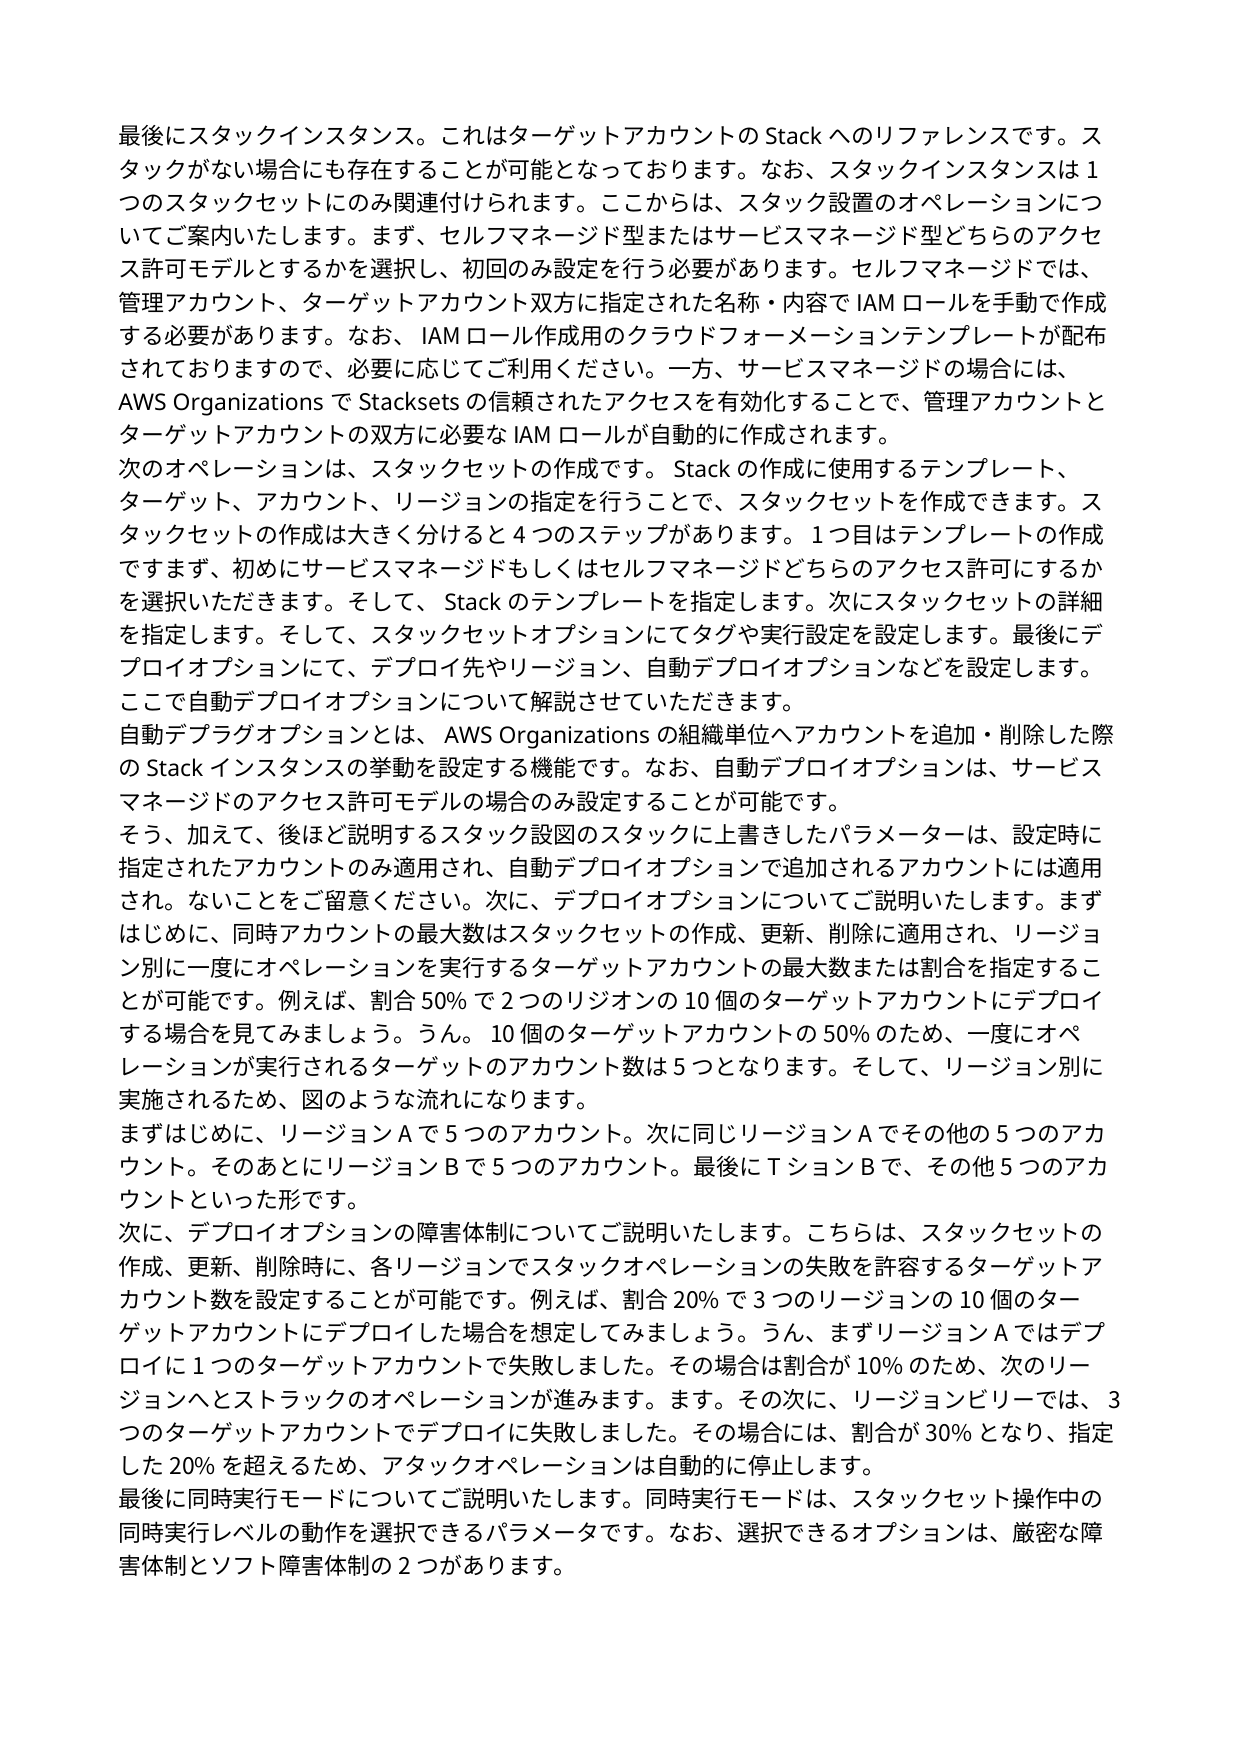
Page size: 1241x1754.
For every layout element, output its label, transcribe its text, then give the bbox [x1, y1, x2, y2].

text そう、加えて、後ほど説明するスタック設図のスタックに上書きしたパラメーターは、設定時に指定されたアカウントのみ適用され、自動デプロイオプションで追加されるアカウントには適用され。ないことをご留意ください。次に、デプロイオプションについてご説明いたします。まずはじめに、同時アカウントの最大数はスタックセットの作成、更新、削除に適用され、リージョン別に一度にオペレーションを実行するターゲットアカウントの最大数または割合を指定することが可能です。例えば、割合 50% で 2 つのリジオンの 10 個のターゲットアカウントにデプロイする場合を見てみましょう。うん。 10 個のターゲットアカウントの 50% のため、一度にオペレーションが実行されるターゲットのアカウント数は 5 つとなります。そして、リージョン別に実施されるため、図のような流れになります。 [118, 817, 1122, 1116]
text まずはじめに、リージョン A で 5 つのアカウント。次に同じリージョン A でその他の 5 つのアカウント。そのあとにリージョン B で 5 つのアカウント。最後に T ション B で、その他 5 つのアカウントといった形です。 [118, 1116, 1122, 1215]
text 自動デプラグオプションとは、 AWS Organizations の組織単位へアカウントを追加・削除した際の Stack インスタンスの挙動を設定する機能です。なお、自動デプロイオプションは、サービスマネージドのアクセス許可モデルの場合のみ設定することが可能です。 [118, 717, 1122, 817]
text 最後にスタックインスタンス。これはターゲットアカウントの Stack へのリファレンスです。スタックがない場合にも存在することが可能となっております。なお、スタックインスタンスは 1 つのスタックセットにのみ関連付けられます。ここからは、スタック設置のオペレーションについてご案内いたします。まず、セルフマネージド型またはサービスマネージド型どちらのアクセス許可モデルとするかを選択し、初回のみ設定を行う必要があります。セルフマネージドでは、管理アカウント、ターゲットアカウント双方に指定された名称・内容で IAM ロールを手動で作成する必要があります。なお、 IAM ロール作成用のクラウドフォーメーションテンプレートが配布されておりますので、必要に応じてご利用ください。一方、サービスマネージドの場合には、 AWS Organizations で Stacksets の信頼されたアクセスを有効化することで、管理アカウントとターゲットアカウントの双方に必要な IAM ロールが自動的に作成されます。 [118, 118, 1122, 451]
text 最後に同時実行モードについてご説明いたします。同時実行モードは、スタックセット操作中の同時実行レベルの動作を選択できるパラメータです。なお、選択できるオプションは、厳密な障害体制とソフト障害体制の 2 つがあります。 [118, 1481, 1122, 1581]
text 次に、デプロイオプションの障害体制についてご説明いたします。こちらは、スタックセットの作成、更新、削除時に、各リージョンでスタックオペレーションの失敗を許容するターゲットアカウント数を設定することが可能です。例えば、割合 20% で 3 つのリージョンの 10 個のターゲットアカウントにデプロイした場合を想定してみましょう。うん、まずリージョン A ではデプロイに 1 つのターゲットアカウントで失敗しました。その場合は割合が 10% のため、次のリージョンへとストラックのオペレーションが進みます。ます。その次に、リージョンビリーでは、 3 つのターゲットアカウントでデプロイに失敗しました。その場合には、割合が 30% となり、指定した 20% を超えるため、アタックオペレーションは自動的に停止します。 [118, 1215, 1122, 1481]
text 次のオペレーションは、スタックセットの作成です。 Stack の作成に使用するテンプレート、ターゲット、アカウント、リージョンの指定を行うことで、スタックセットを作成できます。スタックセットの作成は大きく分けると 4 つのステップがあります。 1 つ目はテンプレートの作成ですまず、初めにサービスマネージドもしくはセルフマネージドどちらのアクセス許可にするかを選択いただきます。そして、 Stack のテンプレートを指定します。次にスタックセットの詳細を指定します。そして、スタックセットオプションにてタグや実行設定を設定します。最後にデプロイオプションにて、デプロイ先やリージョン、自動デプロイオプションなどを設定します。ここで自動デプロイオプションについて解説させていただきます。 [118, 451, 1122, 717]
